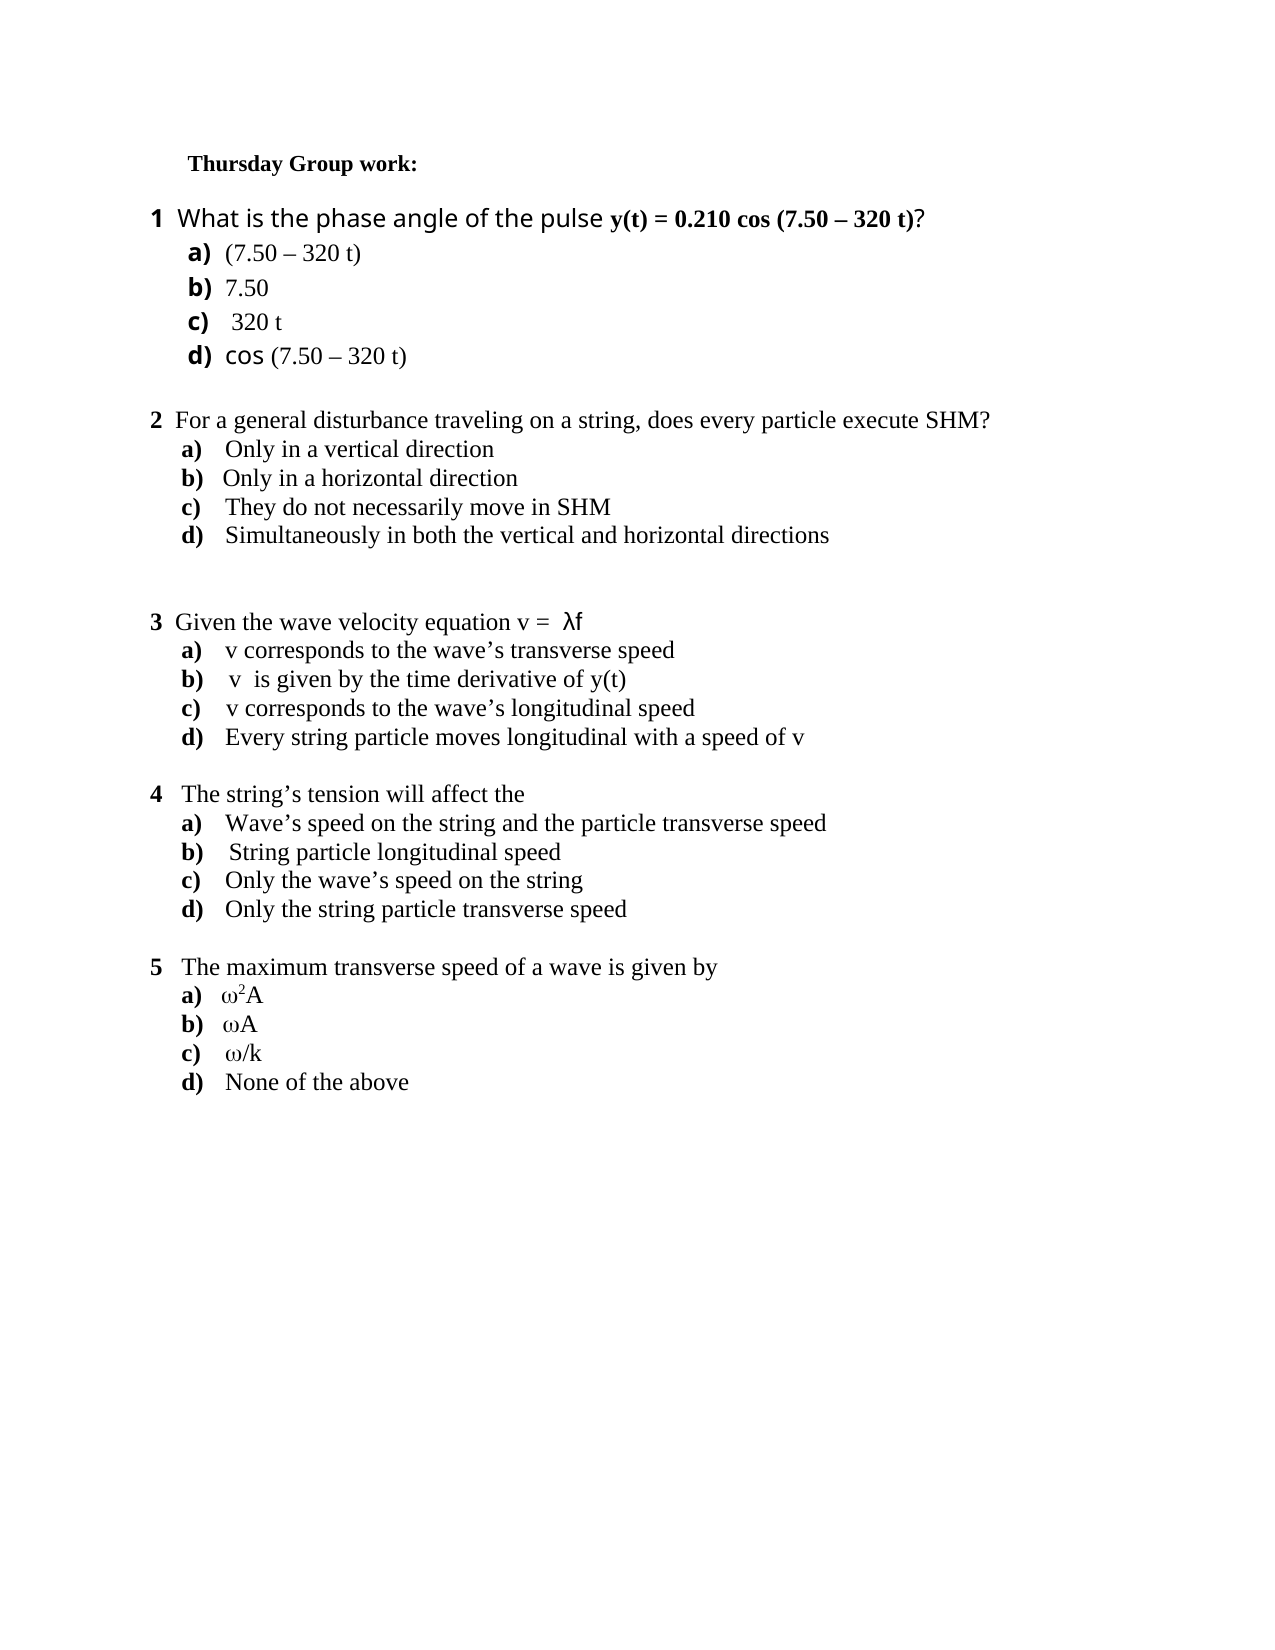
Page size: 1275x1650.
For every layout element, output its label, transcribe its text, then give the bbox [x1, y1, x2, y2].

text 5 The maximum transverse speed of a wave is given by [150, 952, 1125, 981]
text 2 For a on a string does every particle execute SHM? [150, 405, 1125, 434]
text 1 What is the phase angle? [150, 201, 1125, 235]
list cos (7.50 – 320 t) [187, 337, 1125, 371]
text c) v corresponds to the wave’s longitudinal speed [150, 693, 1125, 722]
text a) [150, 808, 1125, 837]
text c) he wave’s speed on the string [150, 866, 1125, 894]
list 320 t [187, 303, 1125, 337]
text b) String particle longitudinal speed [150, 837, 1125, 866]
text a) v corresponds to the wave’s transverse speed [150, 636, 1125, 664]
text c) /k [150, 1038, 1125, 1067]
text d) Every string particle moves longitudinal with a speed of v [150, 722, 1125, 751]
text b) Only in a horizontal direction [150, 463, 1125, 492]
text b) v is given by the time derivative of y(t) [150, 664, 1125, 693]
text b) A [150, 1009, 1125, 1038]
text 4 The string’s tension will affect [150, 779, 1125, 808]
list 7.50 [187, 269, 1125, 303]
text a) Only in a vertical direction [150, 434, 1125, 463]
text Thursday Group work: [187, 150, 1125, 176]
text a) 2A [150, 981, 1125, 1009]
text d) None of the above [150, 1067, 1125, 1096]
text 3 Given the wave velocity equation v = λf [150, 607, 1125, 636]
text d) Simultaneously in both the vertical and horizontal directions [150, 520, 1125, 549]
text d) tring particle transverse speed [150, 894, 1125, 923]
text c) They do not necessarily move in SHM [150, 492, 1125, 520]
list (7.50 – 320 t) [187, 235, 1125, 269]
